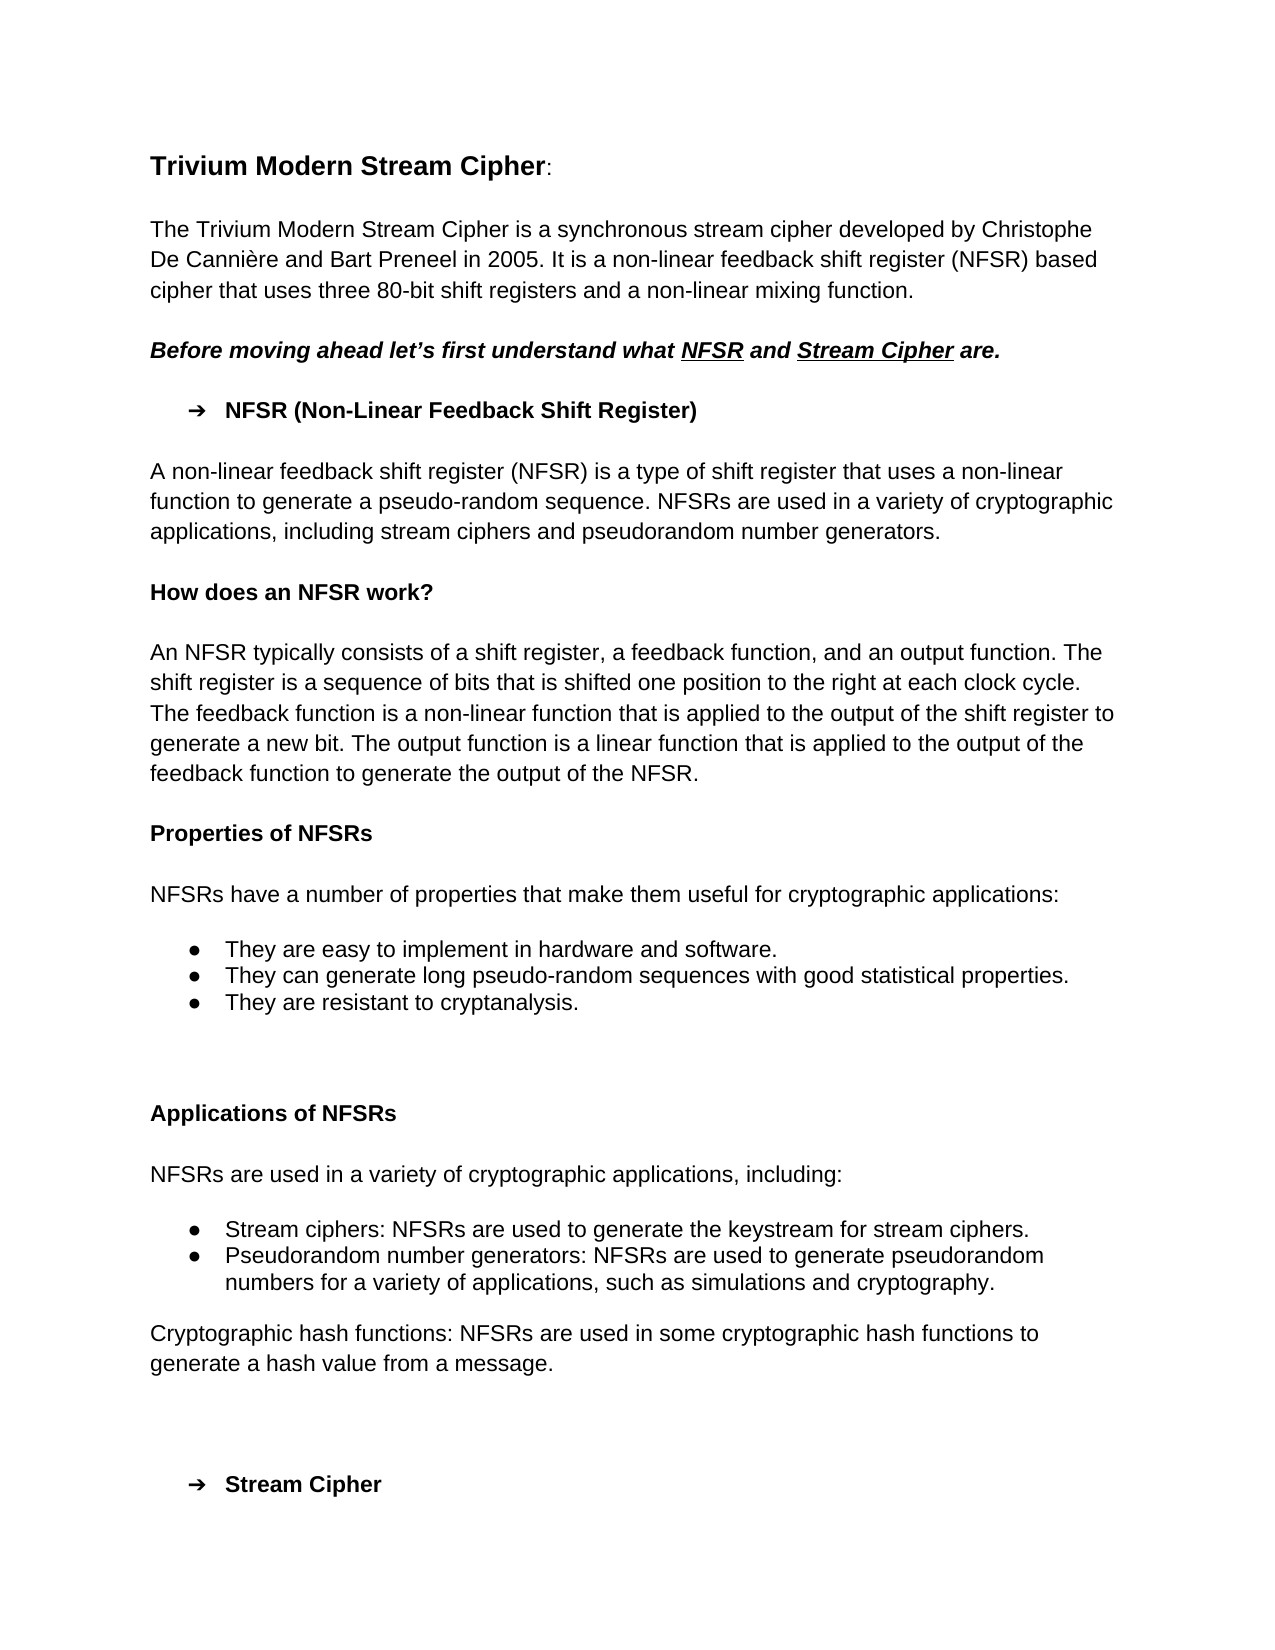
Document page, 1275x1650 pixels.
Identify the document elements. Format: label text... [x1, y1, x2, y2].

list Stream Cipher [187, 1471, 1125, 1497]
list They can generate long pseudo-random sequences with good statistical properties. [187, 962, 1125, 989]
list NFSR (Non-Linear Feedback Shift Register) [187, 397, 1125, 424]
text NFSRs are used in a variety of cryptographic applications, including: [150, 1161, 1125, 1187]
text NFSRs have a number of properties that make them useful for cryptographic applications: [150, 881, 1125, 907]
text Trivium Modern Stream Cipher: [150, 150, 1125, 181]
text An NFSR typically consists of a shift register, a feedback function, and an output function. The shift register is a sequence of bits that is shifted one position to the right at each clock cycle. The feedback function is a non-linear function that is applied to the output of the shift register to generate a new bit. The output function is a linear function that is applied to the output of the feedback function to generate the output of the NFSR. [150, 639, 1125, 786]
text Applications of NFSRs [150, 1100, 1125, 1127]
list Pseudorandom number generators: NFSRs are used to generate pseudorandom numbers for a variety of applications, such as simulations and cryptography. [187, 1242, 1125, 1295]
text The Trivium Modern Stream Cipher is a synchronous stream cipher developed by Christophe De Cannière and Bart Preneel in 2005. It is a non-linear feedback shift register (NFSR) based cipher that uses three 80-bit shift registers and a non-linear mixing function. [150, 216, 1125, 303]
text Properties of NFSRs [150, 820, 1125, 847]
text Before moving ahead let’s first understand what NFSR and Stream Cipher are. [150, 337, 1125, 363]
text Cryptographic hash functions: NFSRs are used in some cryptographic hash functions to generate a hash value from a message. [150, 1320, 1125, 1377]
text A non-linear feedback shift register (NFSR) is a type of shift register that uses a non-linear function to generate a pseudo-random sequence. NFSRs are used in a variety of cryptographic applications, including stream ciphers and pseudorandom number generators. [150, 458, 1125, 544]
text How does an NFSR work? [150, 579, 1125, 605]
list They are easy to implement in hardware and software. [187, 936, 1125, 962]
list They are resistant to cryptanalysis. [187, 989, 1125, 1015]
list Stream ciphers: NFSRs are used to generate the keystream for stream ciphers. [187, 1216, 1125, 1242]
